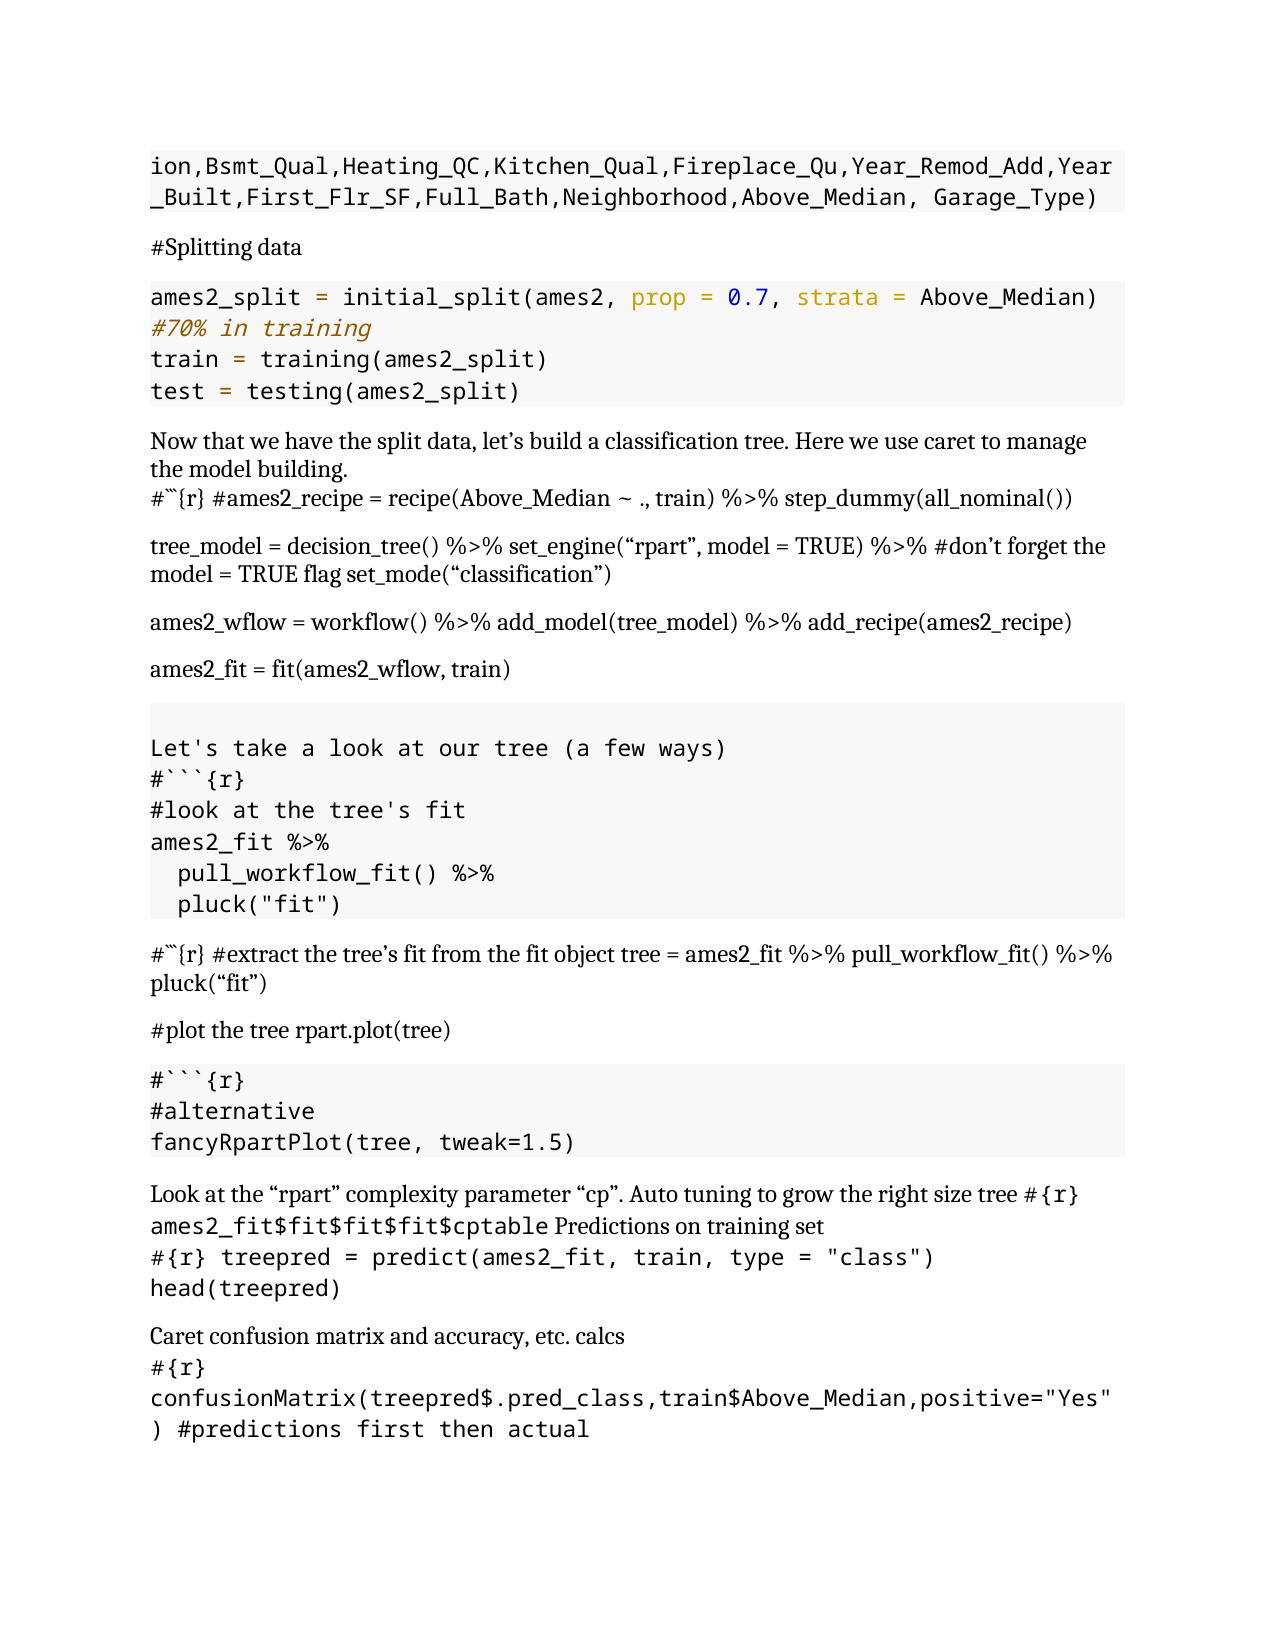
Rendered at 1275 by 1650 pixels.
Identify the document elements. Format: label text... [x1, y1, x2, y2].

text ames2_split = initial_split(ames2, prop = 0.7, strata = Above_Median) #70% in training train = training(ames2_split) test = testing(ames2_split) [150, 281, 1125, 406]
text Now that we have the split data, let’s build a classification tree. Here we use caret to manage the model building. #```{r} #ames2_recipe = recipe(Above_Median ~ ., train) %>% step_dummy(all_nominal()) [150, 427, 1125, 513]
text ames2_wflow = workflow() %>% add_model(tree_model) %>% add_recipe(ames2_recipe) [150, 608, 1125, 637]
text Look at the “rpart” complexity parameter “cp”. Auto tuning to grow the right size tree #{r} ames2_fit$fit$fit$fit$cptable Predictions on training set #{r} treepred = predict(ames2_fit, train, type = "class") head(treepred) [150, 1178, 1125, 1303]
text Let's take a look at our tree (a few ways) #```{r} #look at the tree's fit ames2_fit %>% pull_workflow_fit() %>% pluck("fit") [150, 703, 1125, 919]
text Caret confusion matrix and accuracy, etc. calcs #{r} confusionMatrix(treepred$.pred_class,train$Above_Median,positive="Yes") #predictions first then actual [150, 1322, 1125, 1444]
text #Splitting data [150, 233, 1125, 262]
text #```{r} #extract the tree’s fit from the fit object tree = ames2_fit %>% pull_workflow_fit() %>% pluck(“fit”) [150, 940, 1125, 997]
text ames2_fit = fit(ames2_wflow, train) [150, 655, 1125, 684]
text #```{r} #alternative fancyRpartPlot(tree, tweak=1.5) [150, 1064, 1125, 1157]
text tree_model = decision_tree() %>% set_engine(“rpart”, model = TRUE) %>% #don’t forget the model = TRUE flag set_mode(“classification”) [150, 532, 1125, 589]
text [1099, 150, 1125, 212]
text #plot the tree rpart.plot(tree) [150, 1016, 1125, 1045]
